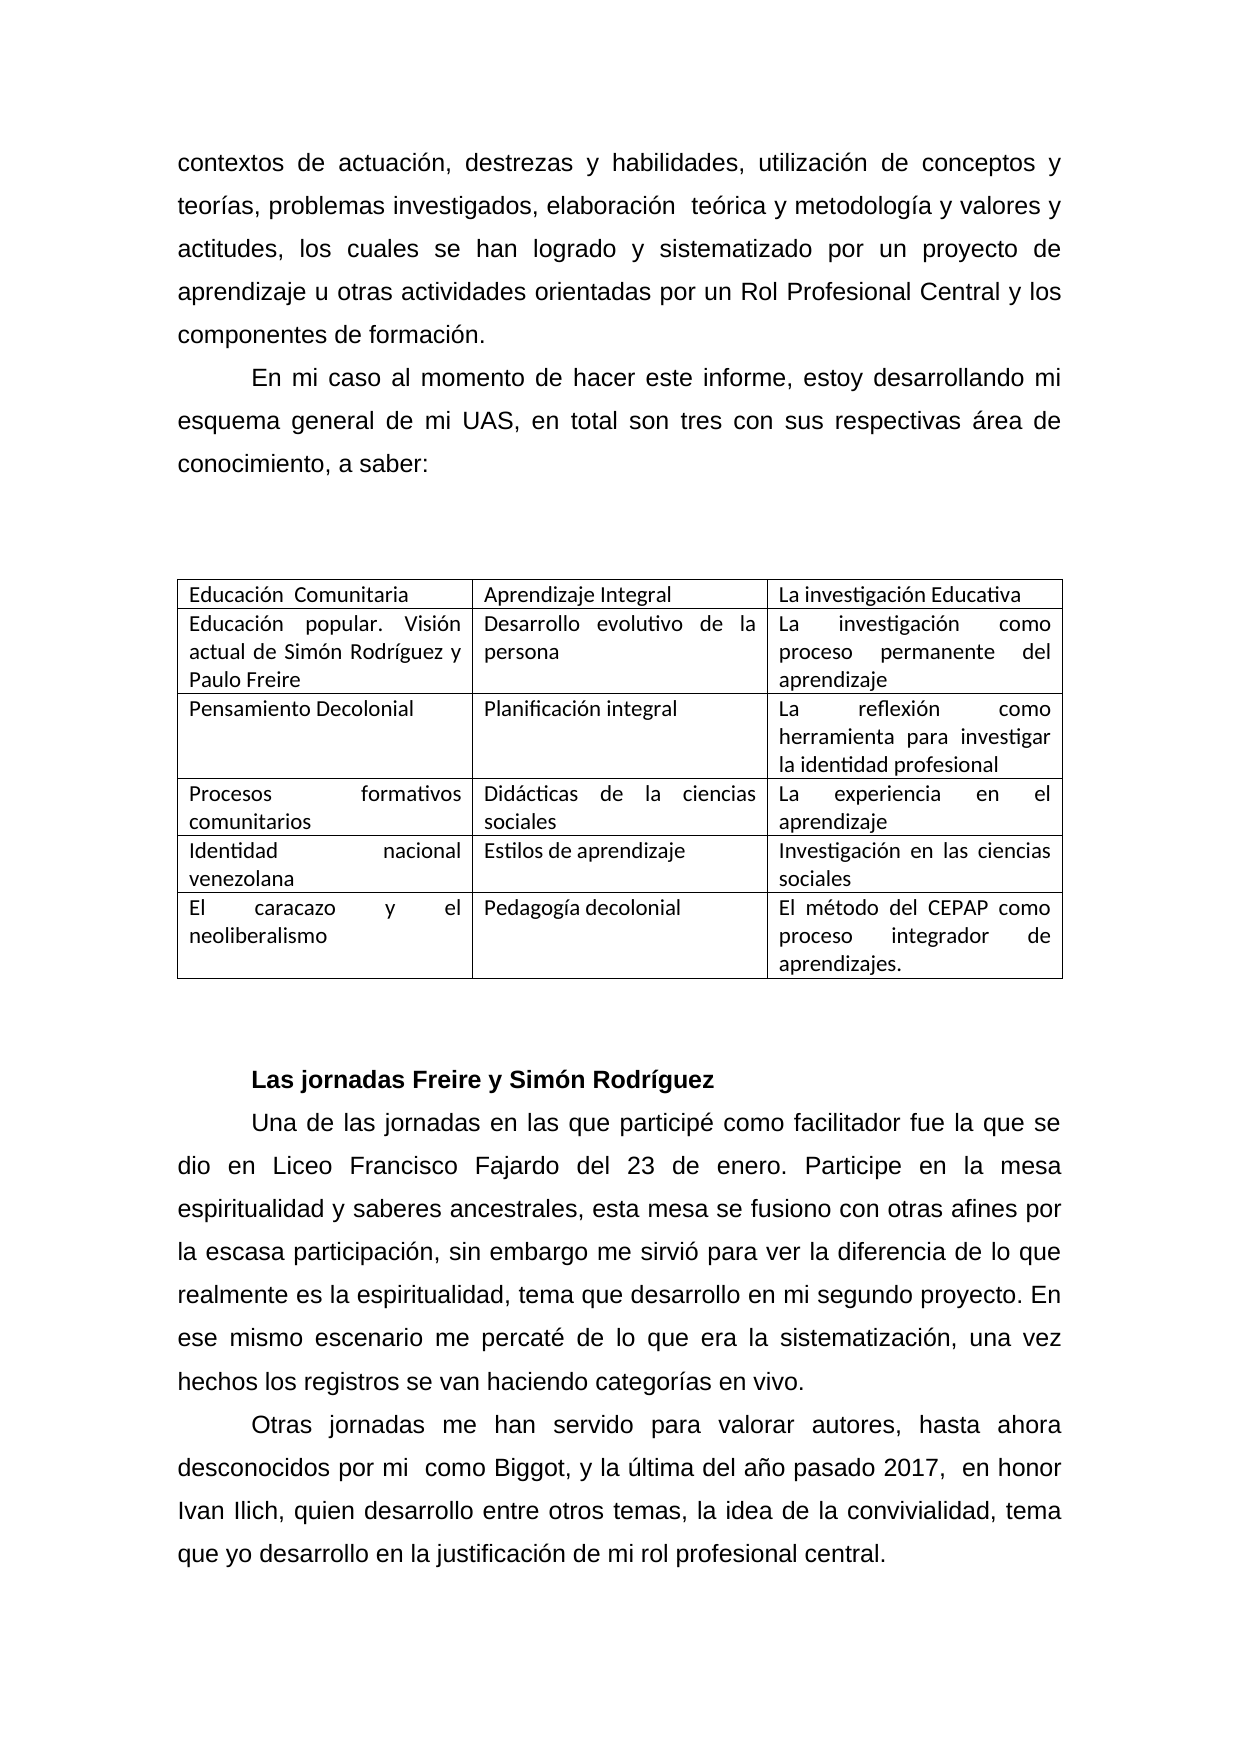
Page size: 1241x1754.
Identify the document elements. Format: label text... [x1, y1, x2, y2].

table_cell Planificación integral [473, 694, 767, 778]
table_cell Desarrollo evolutivo de la persona [473, 609, 767, 693]
table_header Educación Comunitaria [178, 580, 472, 608]
text En mi caso al momento de hacer este informe, estoy desarrollando mi esquema general de mi UAS, en total son tres con sus respectivas área de conocimiento, a saber: [177, 363, 1063, 478]
table_cell Identidad nacional venezolana [178, 836, 472, 892]
table_cell El método del CEPAP como proceso integrador de aprendizajes. [768, 893, 1062, 977]
table_cell Investigación en las ciencias sociales [768, 836, 1062, 892]
table_cell El caracazo y el neoliberalismo [178, 893, 472, 977]
table_header La investigación Educativa [768, 580, 1062, 608]
table_cell Pensamiento Decolonial [178, 694, 472, 778]
text Otras jornadas me han servido para valorar autores, hasta ahora desconocidos por mi como Biggot, y la última del año pasado 2017, en honor Ivan Ilich, quien desarrollo entre otros temas, la idea de la convivialidad, tema que yo desarrollo en la justificación de mi rol profesional central. [177, 1410, 1063, 1568]
table_header Aprendizaje Integral [473, 580, 767, 608]
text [177, 148, 1063, 349]
table_cell Pedagogía decolonial [473, 893, 767, 977]
table_cell La reflexión como herramienta para investigar la identidad profesional [768, 694, 1062, 778]
text Una de las jornadas en las que participé como facilitador fue la que se dio en Liceo Francisco Fajardo del 23 de enero. Participe en la mesa espiritualidad y saberes ancestrales, esta mesa se fusiono con otras afines por la escasa participación, sin embargo me sirvió para ver la diferencia de lo que realmente es la espiritualidad, tema que desarrollo en mi segundo proyecto. En ese mismo escenario me percaté de lo que era la sistematización, una vez hechos los registros se van haciendo categorías en vivo. [177, 1108, 1063, 1395]
text Las jornadas Freire y Simón Rodríguez [177, 1065, 1063, 1093]
table_cell Procesos formativos comunitarios [178, 779, 472, 835]
table_cell Didácticas de la ciencias sociales [473, 779, 767, 835]
table_cell La investigación como proceso permanente del aprendizaje [768, 609, 1062, 693]
table_cell La experiencia en el aprendizaje [768, 779, 1062, 835]
table_cell Estilos de aprendizaje [473, 836, 767, 892]
table_cell Educación popular. Visión actual de Simón Rodríguez y Paulo Freire [178, 609, 472, 693]
